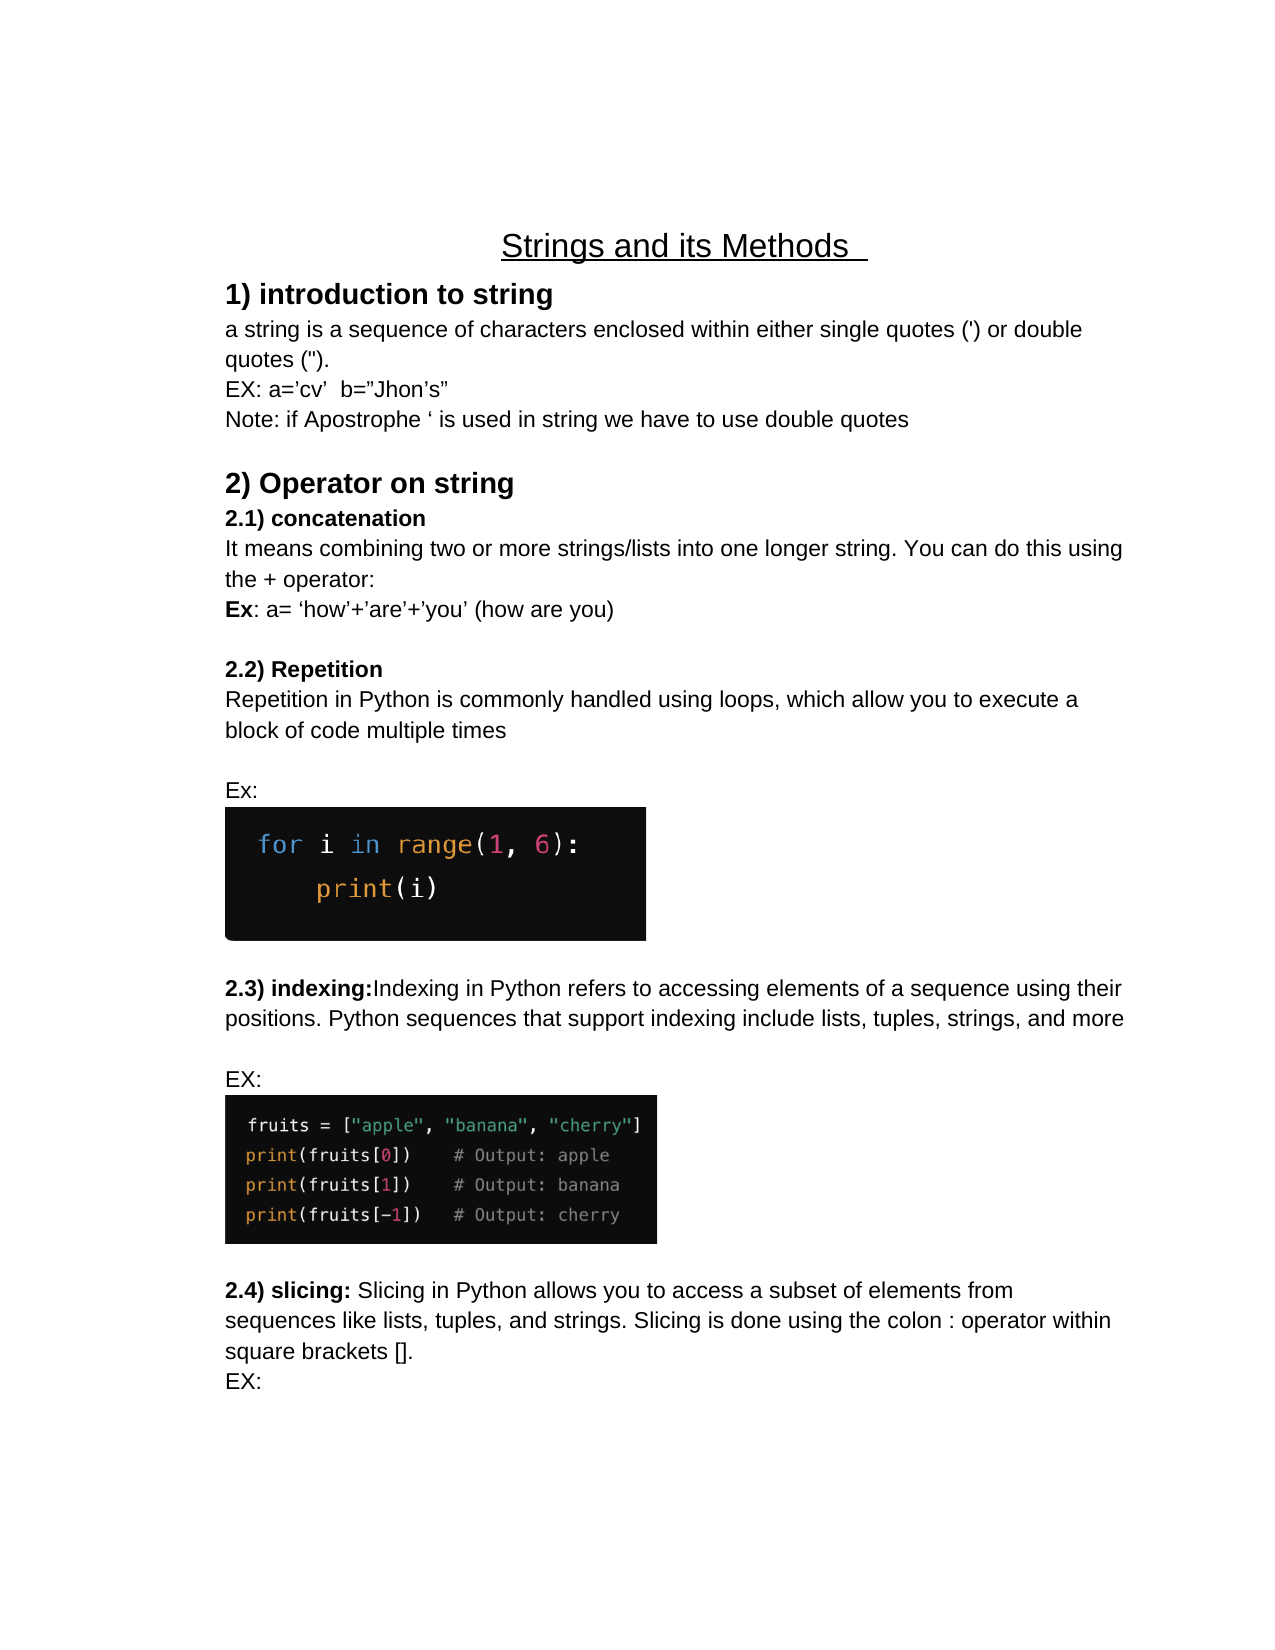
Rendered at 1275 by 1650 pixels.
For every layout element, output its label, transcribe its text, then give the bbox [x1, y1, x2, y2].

text 1) introduction to string [150, 277, 1125, 311]
text positions. Python sequences that support indexing include lists, tuples, strings, and more EX: [150, 1005, 1125, 1092]
text a string is a sequence of characters enclosed within either single quotes (') or double [150, 316, 1125, 342]
text It means combining two or more strings/lists into one longer string. You can do this using [150, 535, 1125, 562]
text EX: a=’cv’ b=”Jhon’s” [150, 376, 1125, 402]
text block of code multiple times [150, 717, 1125, 743]
text 2) Operator on string [150, 467, 1125, 500]
text Ex: [150, 777, 1125, 803]
text 2.1) concatenation [150, 505, 1125, 531]
picture [225, 807, 647, 941]
picture [225, 1095, 658, 1244]
text the + operator: [150, 566, 1125, 592]
subtitle Strings and its Methods [225, 226, 1125, 264]
text 2.2) Repetition [150, 656, 1125, 682]
text Repetition in Python is commonly handled using loops, which allow you to execute a [150, 686, 1125, 713]
text quotes ("). [150, 346, 1125, 372]
text Ex: a= ‘how’+’are’+’you’ (how are you) [150, 596, 1125, 622]
text 2.4) slicing: Slicing in Python allows you to access a subset of elements from sequences like lists, tuples, and strings. Slicing is done using the colon : operator within square brackets []. EX: [225, 1277, 1125, 1394]
text Note: if Apostrophe ‘ is used in string we have to use double quotes [150, 406, 1125, 432]
text 2.3) indexing:Indexing in Python refers to accessing elements of a sequence using their [150, 975, 1125, 1001]
